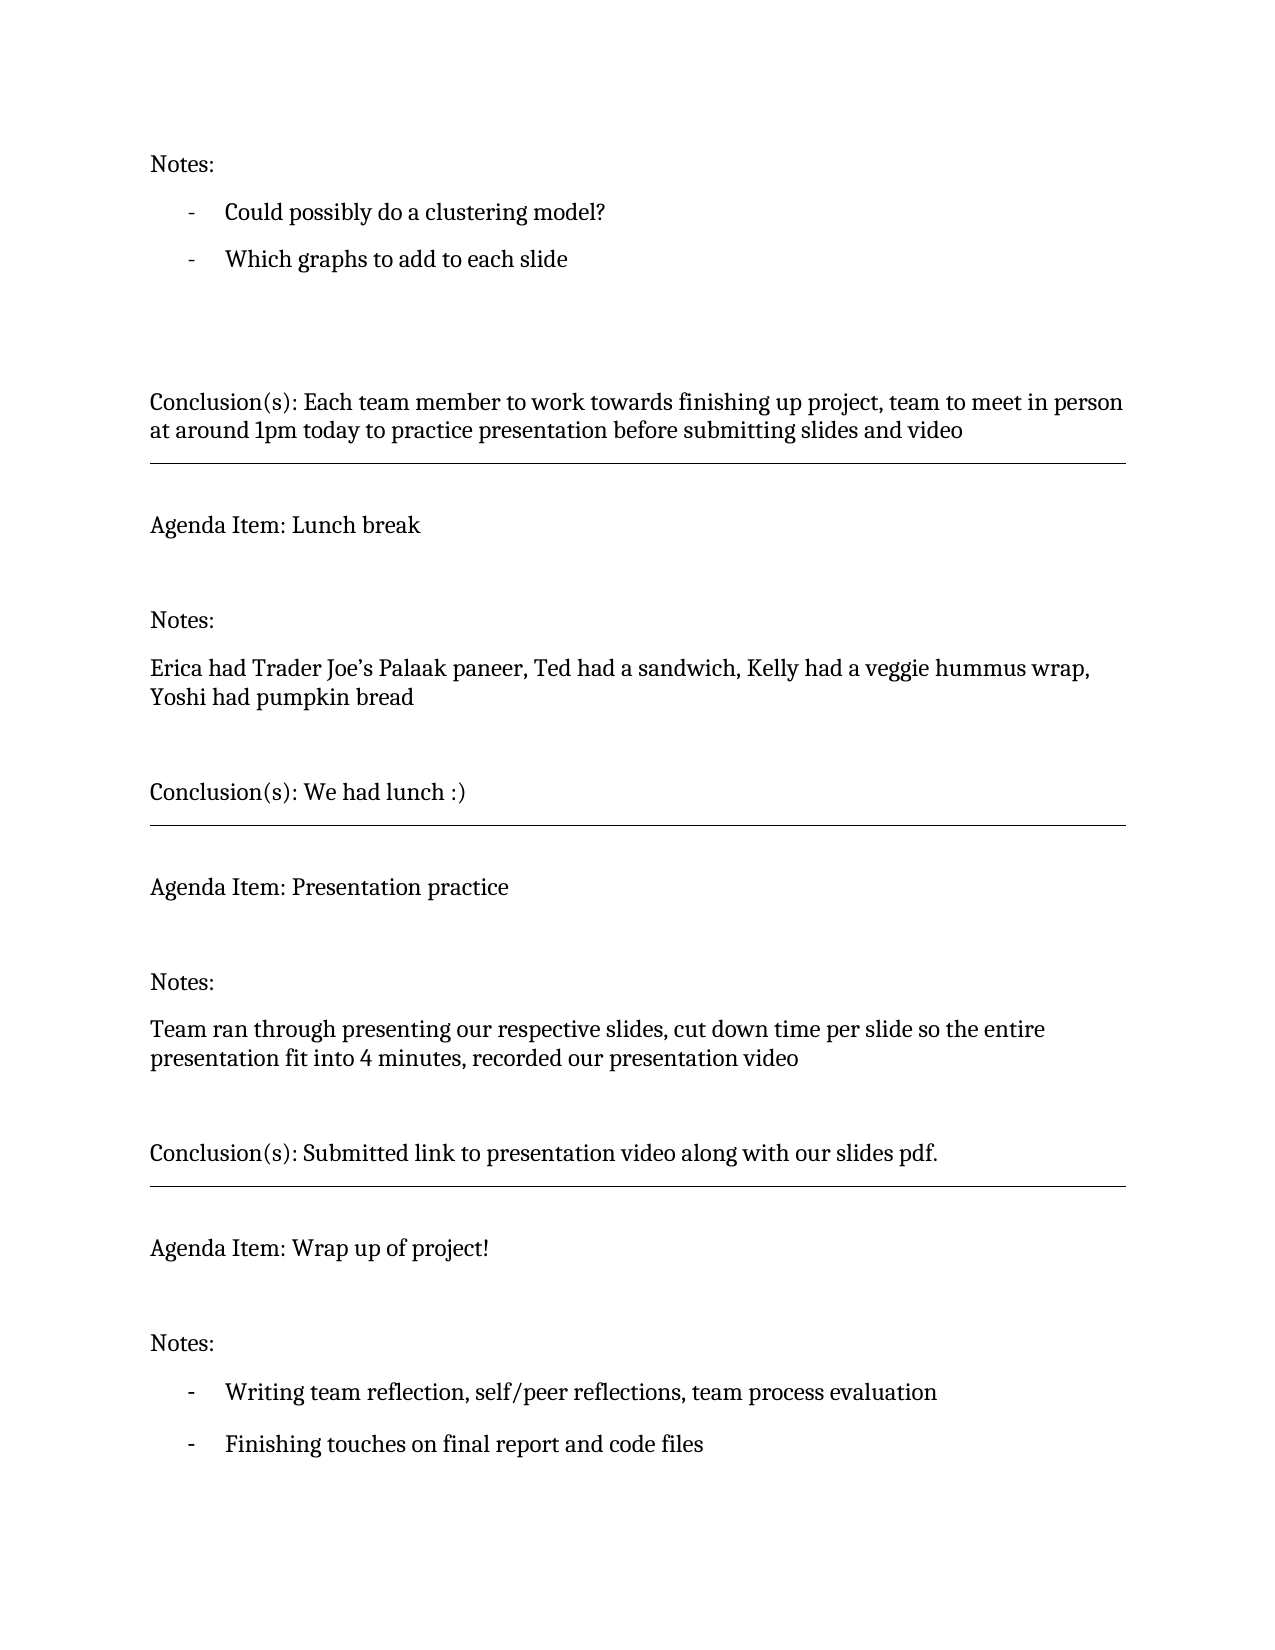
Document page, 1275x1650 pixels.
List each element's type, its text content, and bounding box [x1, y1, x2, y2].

list Writing team reflection, self/peer reflections, team process evaluation [187, 1376, 1125, 1407]
text Team ran through presenting our respective slides, cut down time per slide so the entire presentation fit into 4 minutes, recorded our presentation video [150, 1015, 1125, 1072]
list Which graphs to add to each slide [187, 245, 1125, 274]
text Conclusion(s): Submitted link to presentation video along with our slides pdf. [150, 1139, 1125, 1167]
text Agenda Item: Wrap up of project! [150, 1234, 1125, 1262]
text Agenda Item: Lunch break [150, 511, 1125, 540]
text Notes: [150, 1329, 1125, 1357]
text Notes: [150, 967, 1125, 996]
list Finishing touches on final report and code files [187, 1428, 1125, 1458]
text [150, 387, 1125, 445]
list Could possibly do a clustering model? [187, 197, 1125, 226]
text Agenda Item: Presentation practice [150, 872, 1125, 901]
text Conclusion(s): We had lunch :) [150, 777, 1125, 806]
text Erica had Trader Joe’s Palaak paneer, Ted had a sandwich, Kelly had a veggie hummus wrap, Yoshi had pumpkin bread [150, 654, 1125, 711]
text Notes: [150, 150, 1125, 179]
text Notes: [150, 606, 1125, 635]
